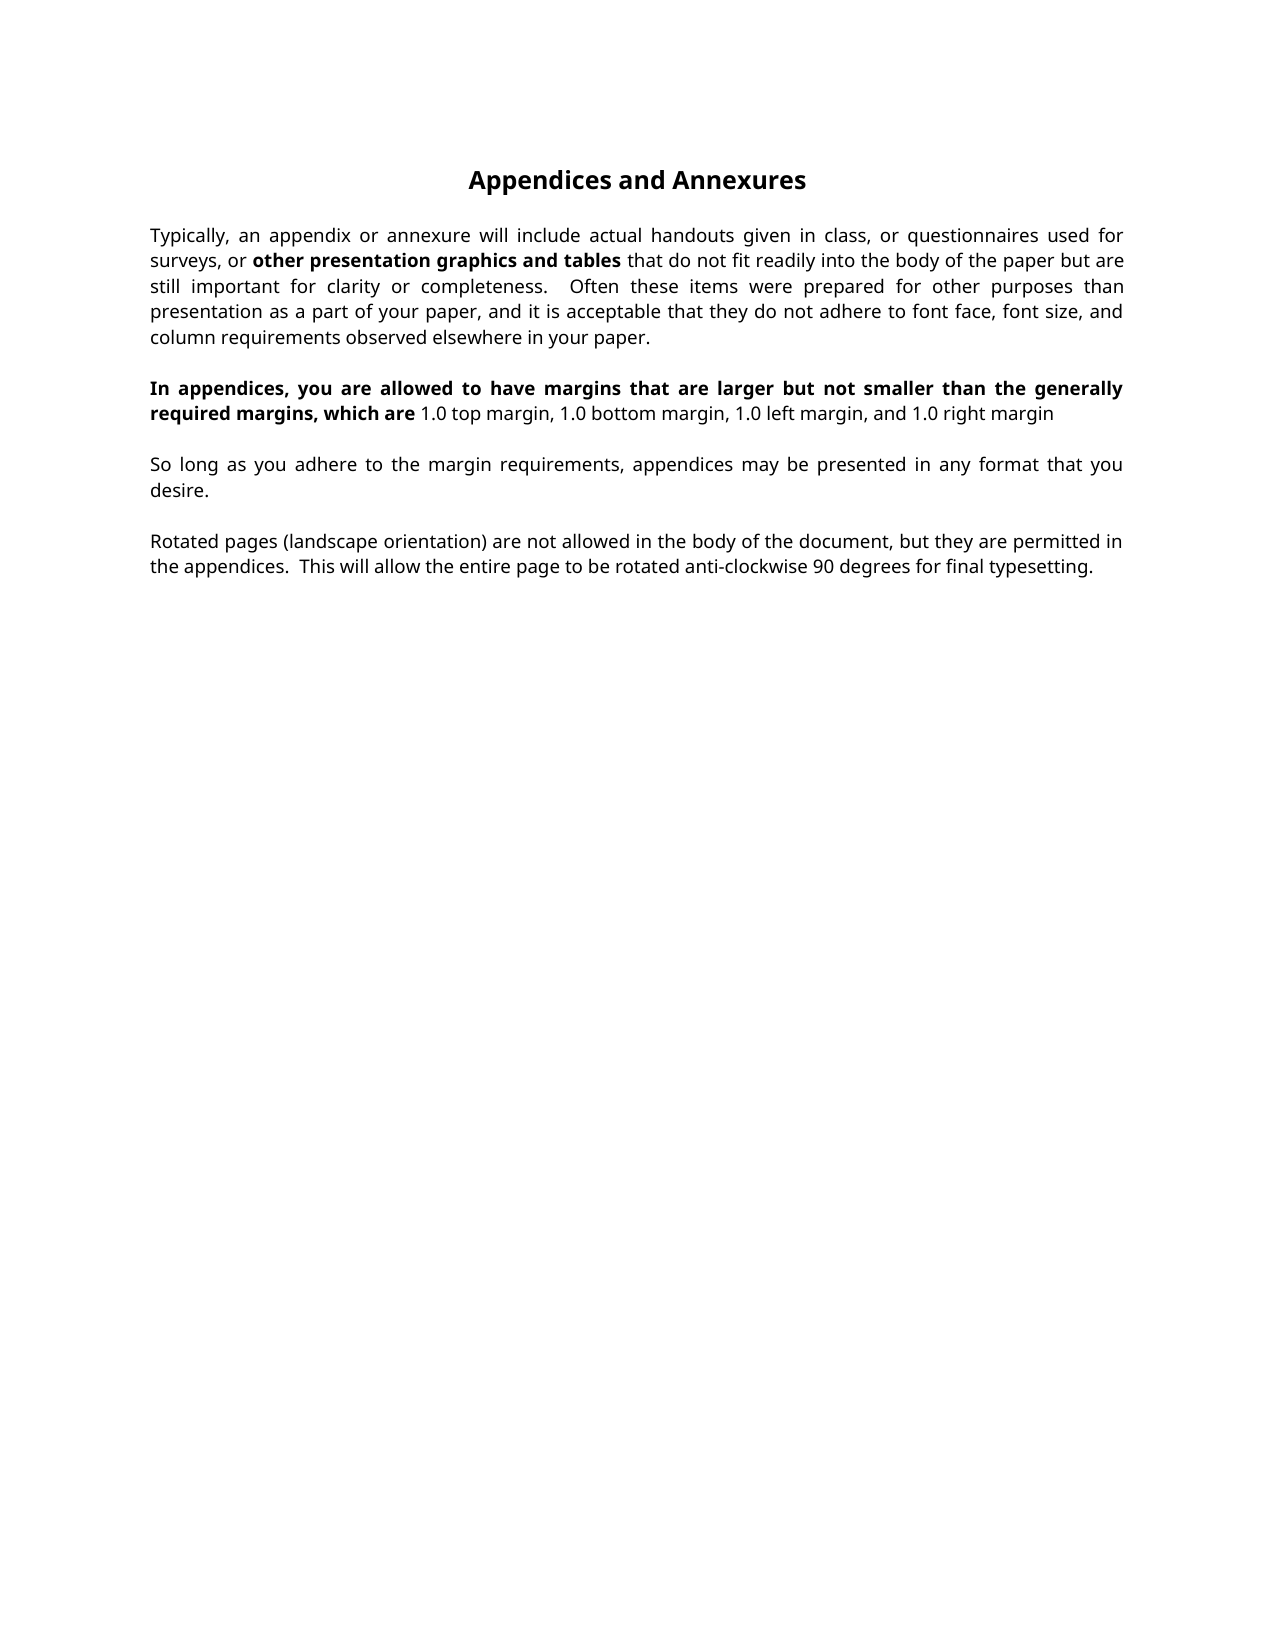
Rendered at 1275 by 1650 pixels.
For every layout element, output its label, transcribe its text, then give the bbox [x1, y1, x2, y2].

text So long as you adhere to the margin requirements, appendices may be presented in any format that you desire. [150, 452, 1125, 503]
text Rotated pages (landscape orientation) are not allowed in the body of the document, but they are permitted in the appendices. This will allow the entire page to be rotated anti-clockwise 90 degrees for final typesetting. [150, 528, 1125, 579]
text Typically, an appendix or annexure will include actual handouts given in class, or questionnaires used for surveys, or other presentation graphics and tables that do not fit readily into the body of the paper but are still important for clarity or completeness. Often these items were prepared for other purposes than presentation as a part of your paper, and it is acceptable that they do not adhere to font face, font size, and column requirements observed elsewhere in your paper. [150, 222, 1125, 350]
text Appendices and Annexures [150, 162, 1125, 197]
text In appendices, you are allowed to have margins that are larger but not smaller than the generally required margins, which are 1.0 top margin, 1.0 bottom margin, 1.0 left margin, and 1.0 right margin [150, 375, 1125, 426]
